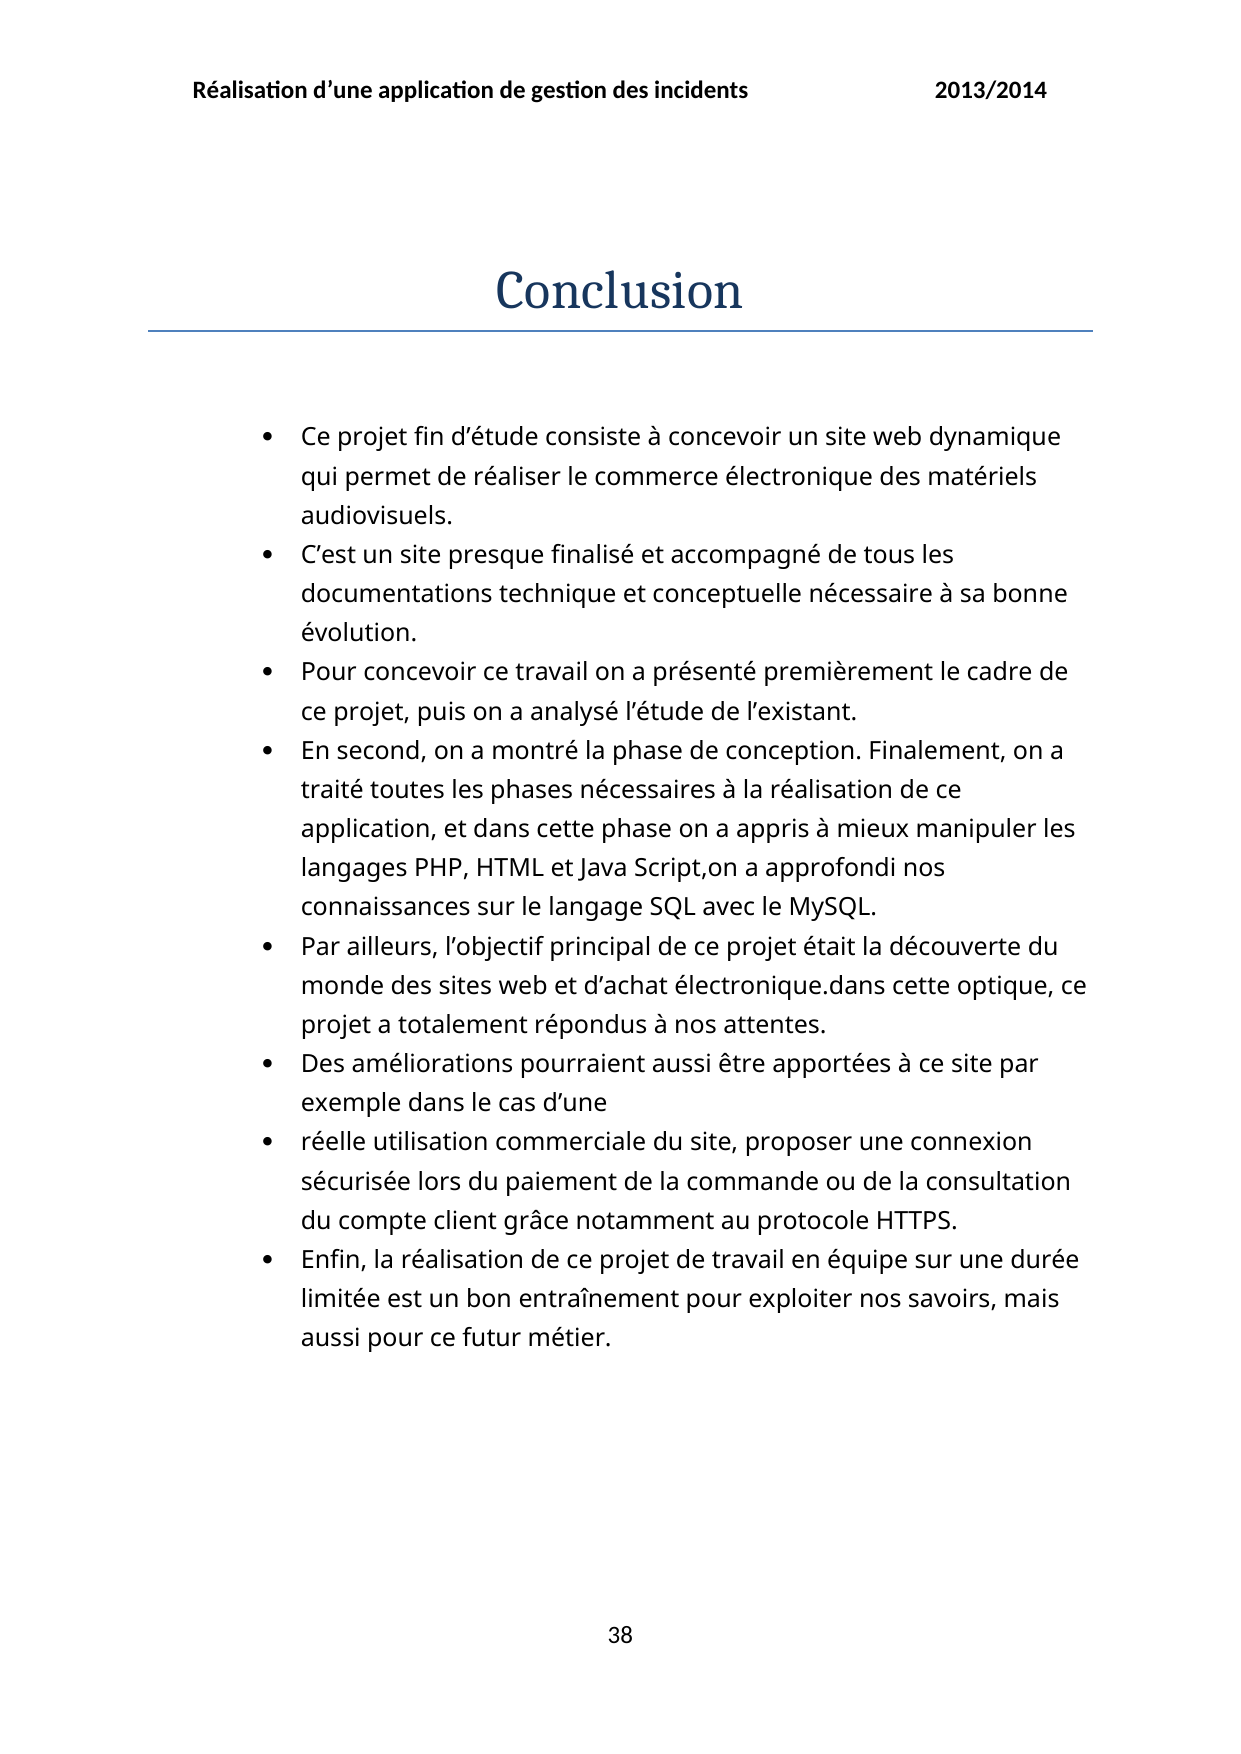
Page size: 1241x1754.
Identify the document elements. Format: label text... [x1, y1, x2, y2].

list Par ailleurs, l’objectif principal de ce projet était la découverte du monde des sites web et d’achat électronique.dans cette optique, ce projet a totalement répondus à nos attentes. [263, 928, 1093, 1041]
list C’est un site presque finalisé et accompagné de tous les documentations technique et conceptuelle nécessaire à sa bonne évolution. [263, 537, 1093, 649]
list En second, on a montré la phase de conception. Finalement, on a traité toutes les phases nécessaires à la réalisation de ce application, et dans cette phase on a appris à mieux manipuler les langages PHP, HTML et Java Script,on a approfondi nos connaissances sur le langage SQL avec le MySQL. [263, 732, 1093, 923]
title Conclusion [148, 259, 1093, 330]
list Enfin, la réalisation de ce projet de travail en équipe sur une durée limitée est un bon entraînement pour exploiter nos savoirs, mais aussi pour ce futur métier. [263, 1242, 1093, 1354]
list Pour concevoir ce travail on a présenté premièrement le cadre de ce projet, puis on a analysé l’étude de l’existant. [263, 654, 1093, 727]
list réelle utilisation commerciale du site, proposer une connexion sécurisée lors du paiement de la commande ou de la consultation du compte client grâce notamment au protocole HTTPS. [263, 1124, 1093, 1236]
list Des améliorations pourraient aussi être apportées à ce site par exemple dans le cas d’une [263, 1046, 1093, 1119]
list Ce projet fin d’étude consiste à concevoir un site web dynamique qui permet de réaliser le commerce électronique des matériels audiovisuels. [263, 419, 1093, 531]
